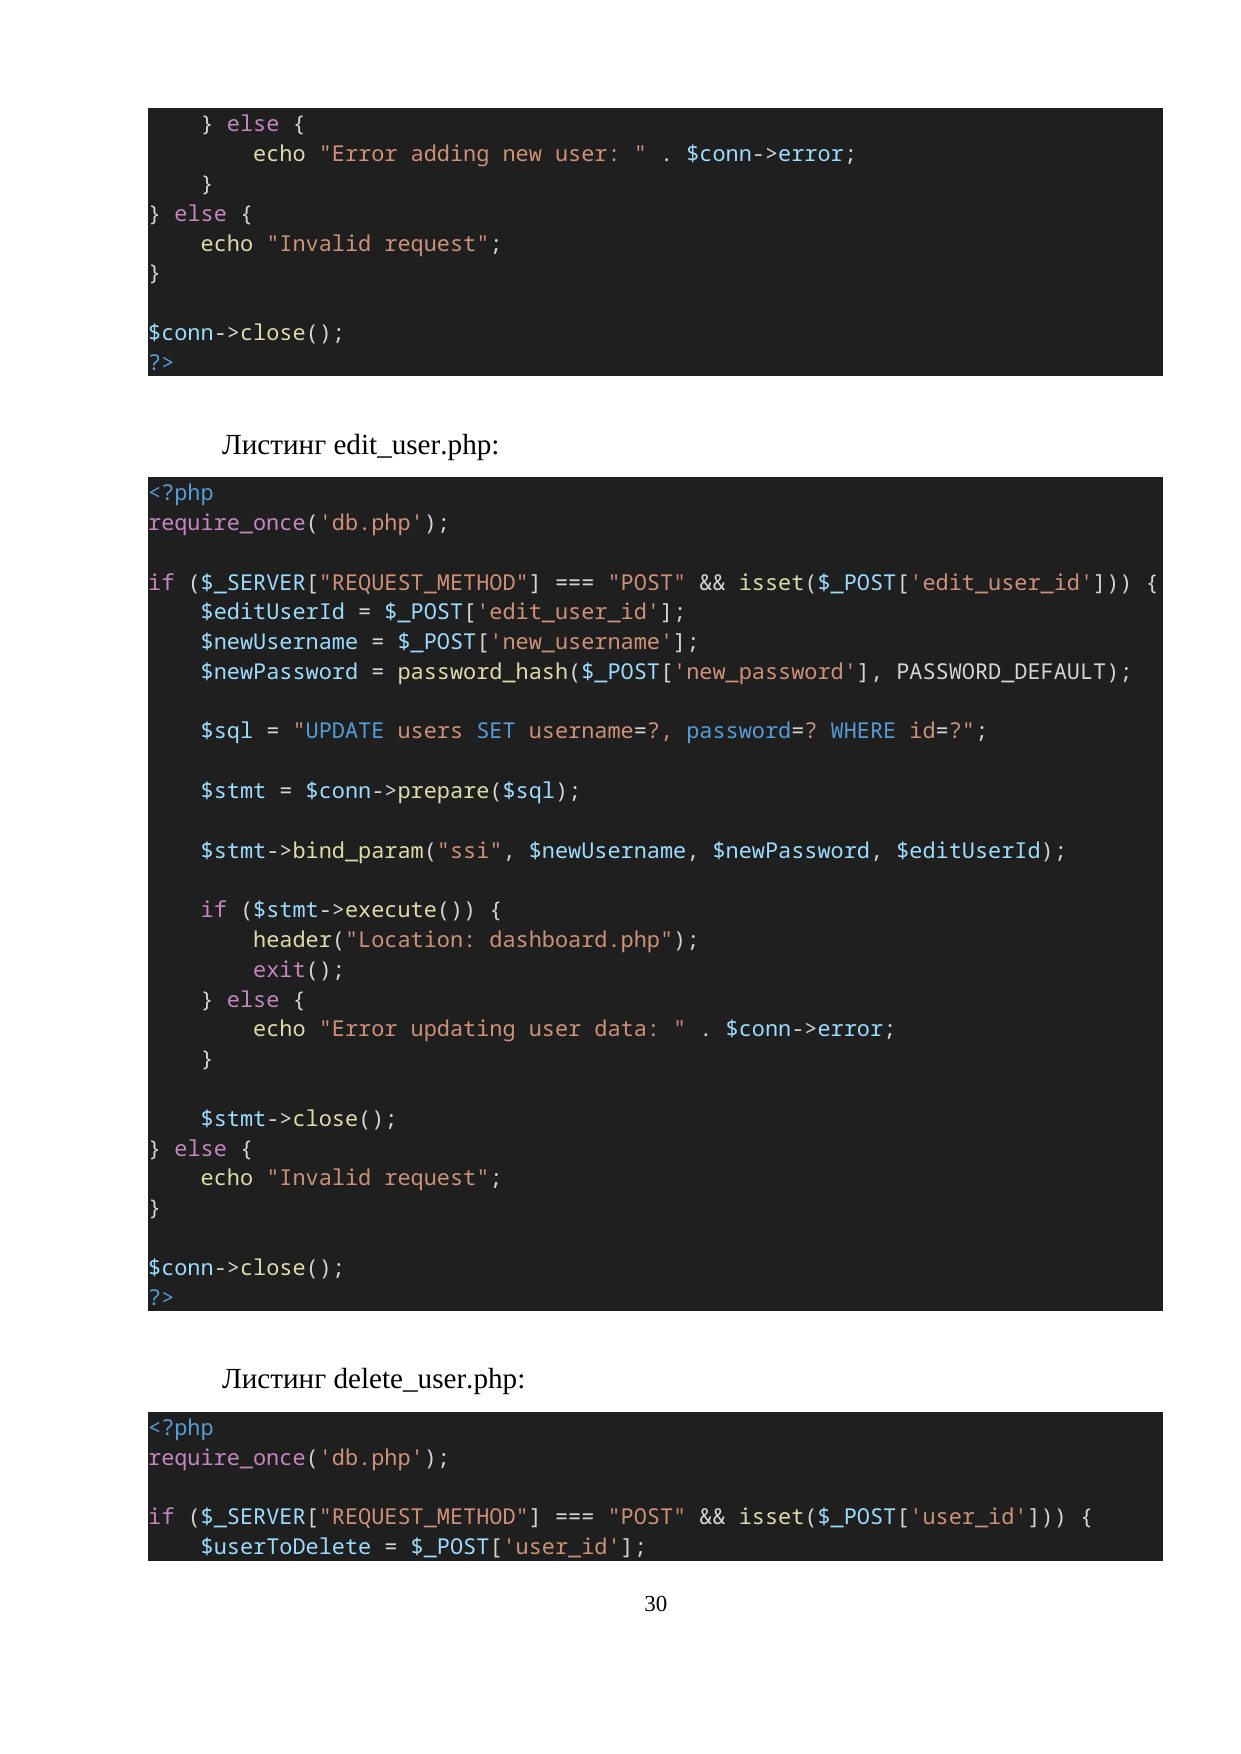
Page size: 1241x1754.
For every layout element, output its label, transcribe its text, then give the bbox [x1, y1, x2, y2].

text echo "Invalid request"; [148, 1162, 1163, 1192]
text require_once('db.php'); [148, 507, 1163, 537]
text $stmt->close(); [148, 1103, 1163, 1132]
text $newUsername = $_POST['new_username']; [148, 626, 1163, 656]
text $conn->close(); [148, 317, 1163, 347]
text } [148, 1192, 1163, 1222]
text require_once('db.php'); [148, 1442, 1163, 1471]
text } else { [148, 1132, 1163, 1162]
text $sql = "UPDATE users SET username=?, password=? WHERE id=?"; [148, 715, 1163, 745]
text if ($_SERVER["REQUEST_METHOD"] === "POST" && isset($_POST['edit_user_id'])) { [148, 566, 1163, 596]
text } [148, 257, 1163, 287]
text Листинг edit_user.php: [148, 427, 1163, 460]
text $userToDelete = $_POST['user_id']; [148, 1531, 1163, 1561]
text $conn->close(); [148, 1252, 1163, 1281]
text $stmt = $conn->prepare($sql); [148, 775, 1163, 805]
text ?> [148, 347, 1163, 376]
text } else { [148, 198, 1163, 227]
text } [148, 1043, 1163, 1073]
text exit(); [148, 954, 1163, 983]
text echo "Invalid request"; [148, 227, 1163, 257]
text echo "Error adding new user: " . $conn->error; [148, 138, 1163, 168]
text ?> [148, 1281, 1163, 1311]
text echo "Error updating user data: " . $conn->error; [148, 1013, 1163, 1043]
text } else { [148, 983, 1163, 1013]
text } else { [148, 108, 1163, 138]
text <?php [148, 477, 1163, 507]
text $newPassword = password_hash($_POST['new_password'], PASSWORD_DEFAULT); [148, 656, 1163, 686]
text } [148, 168, 1163, 198]
text if ($stmt->execute()) { [148, 894, 1163, 924]
text $editUserId = $_POST['edit_user_id']; [148, 596, 1163, 626]
text if ($_SERVER["REQUEST_METHOD"] === "POST" && isset($_POST['user_id'])) { [148, 1501, 1163, 1531]
text <?php [148, 1412, 1163, 1442]
text header("Location: dashboard.php"); [148, 924, 1163, 954]
text $stmt->bind_param("ssi", $newUsername, $newPassword, $editUserId); [148, 834, 1163, 864]
text Листинг delete_user.php: [148, 1362, 1163, 1395]
